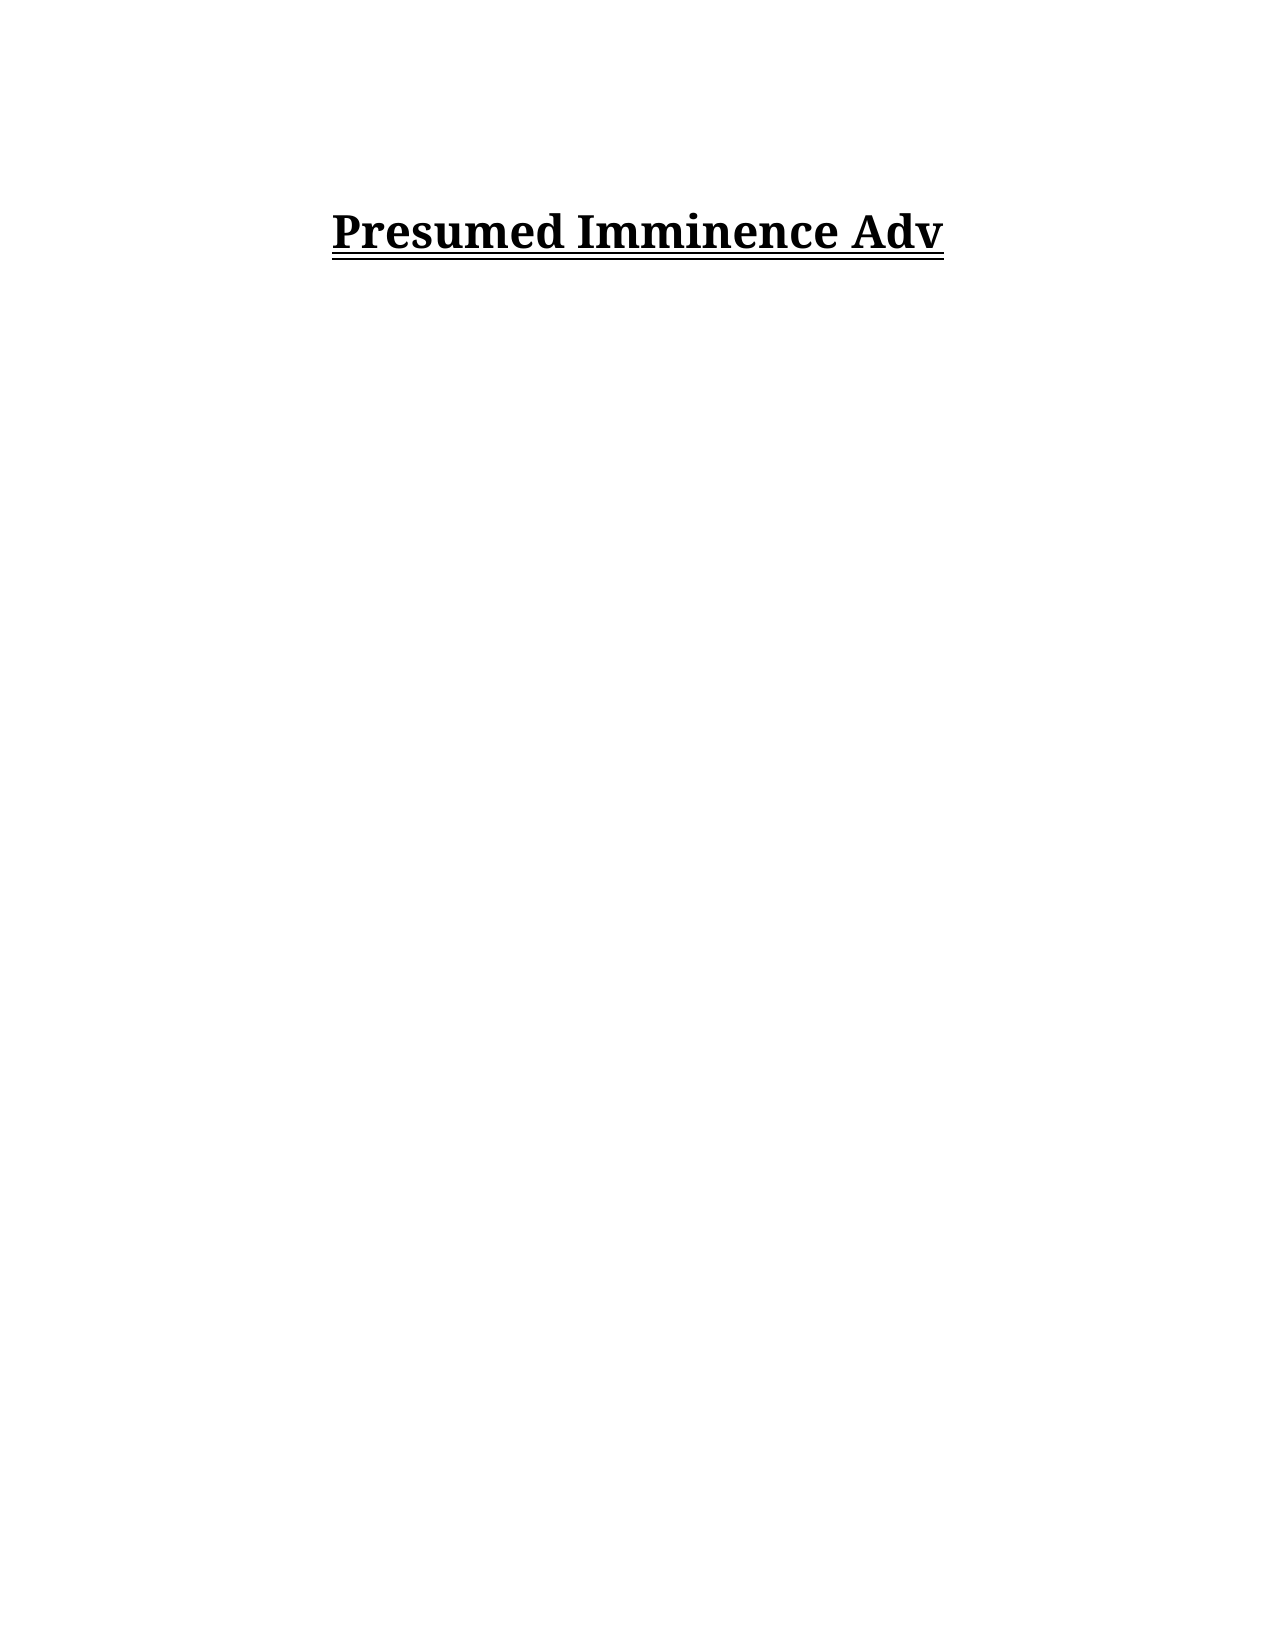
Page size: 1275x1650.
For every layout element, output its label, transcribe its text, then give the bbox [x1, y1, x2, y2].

subtitle Presumed Imminence Adv [150, 200, 1125, 262]
